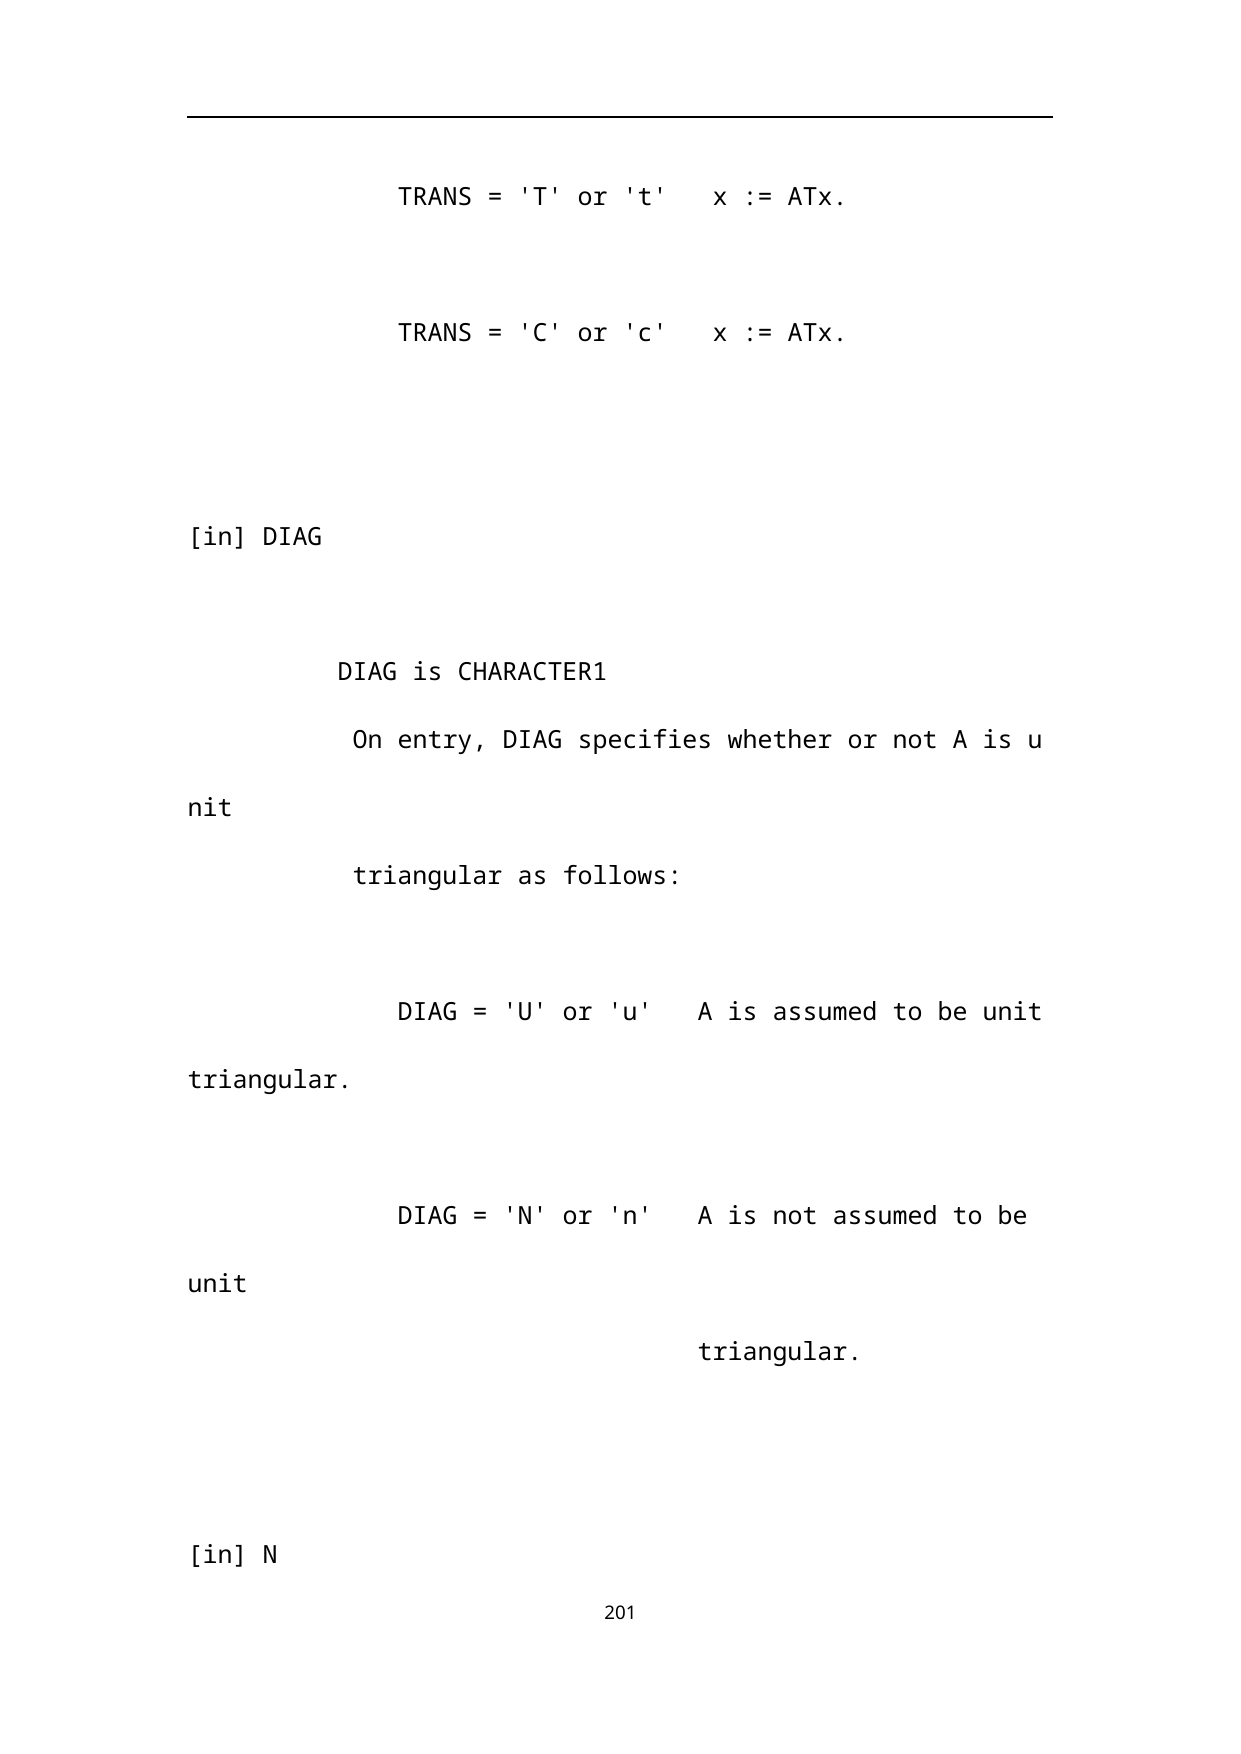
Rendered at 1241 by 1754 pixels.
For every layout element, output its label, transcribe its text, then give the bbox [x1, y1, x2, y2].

text triangular. [187, 1316, 1053, 1384]
text TRANS = 'C' or 'c' x := ATx. [187, 297, 1053, 365]
text [in] DIAG [187, 501, 1053, 569]
text triangular as follows: [187, 841, 1053, 909]
text DIAG = 'N' or 'n' A is not assumed to be unit [187, 1180, 1053, 1316]
text TRANS = 'T' or 't' x := ATx. [187, 162, 1053, 229]
text DIAG is CHARACTER1 [187, 637, 1053, 705]
text [in] N [187, 1520, 1053, 1588]
text DIAG = 'U' or 'u' A is assumed to be unit triangular. [187, 977, 1053, 1112]
text On entry, DIAG specifies whether or not A is unit [187, 705, 1053, 841]
